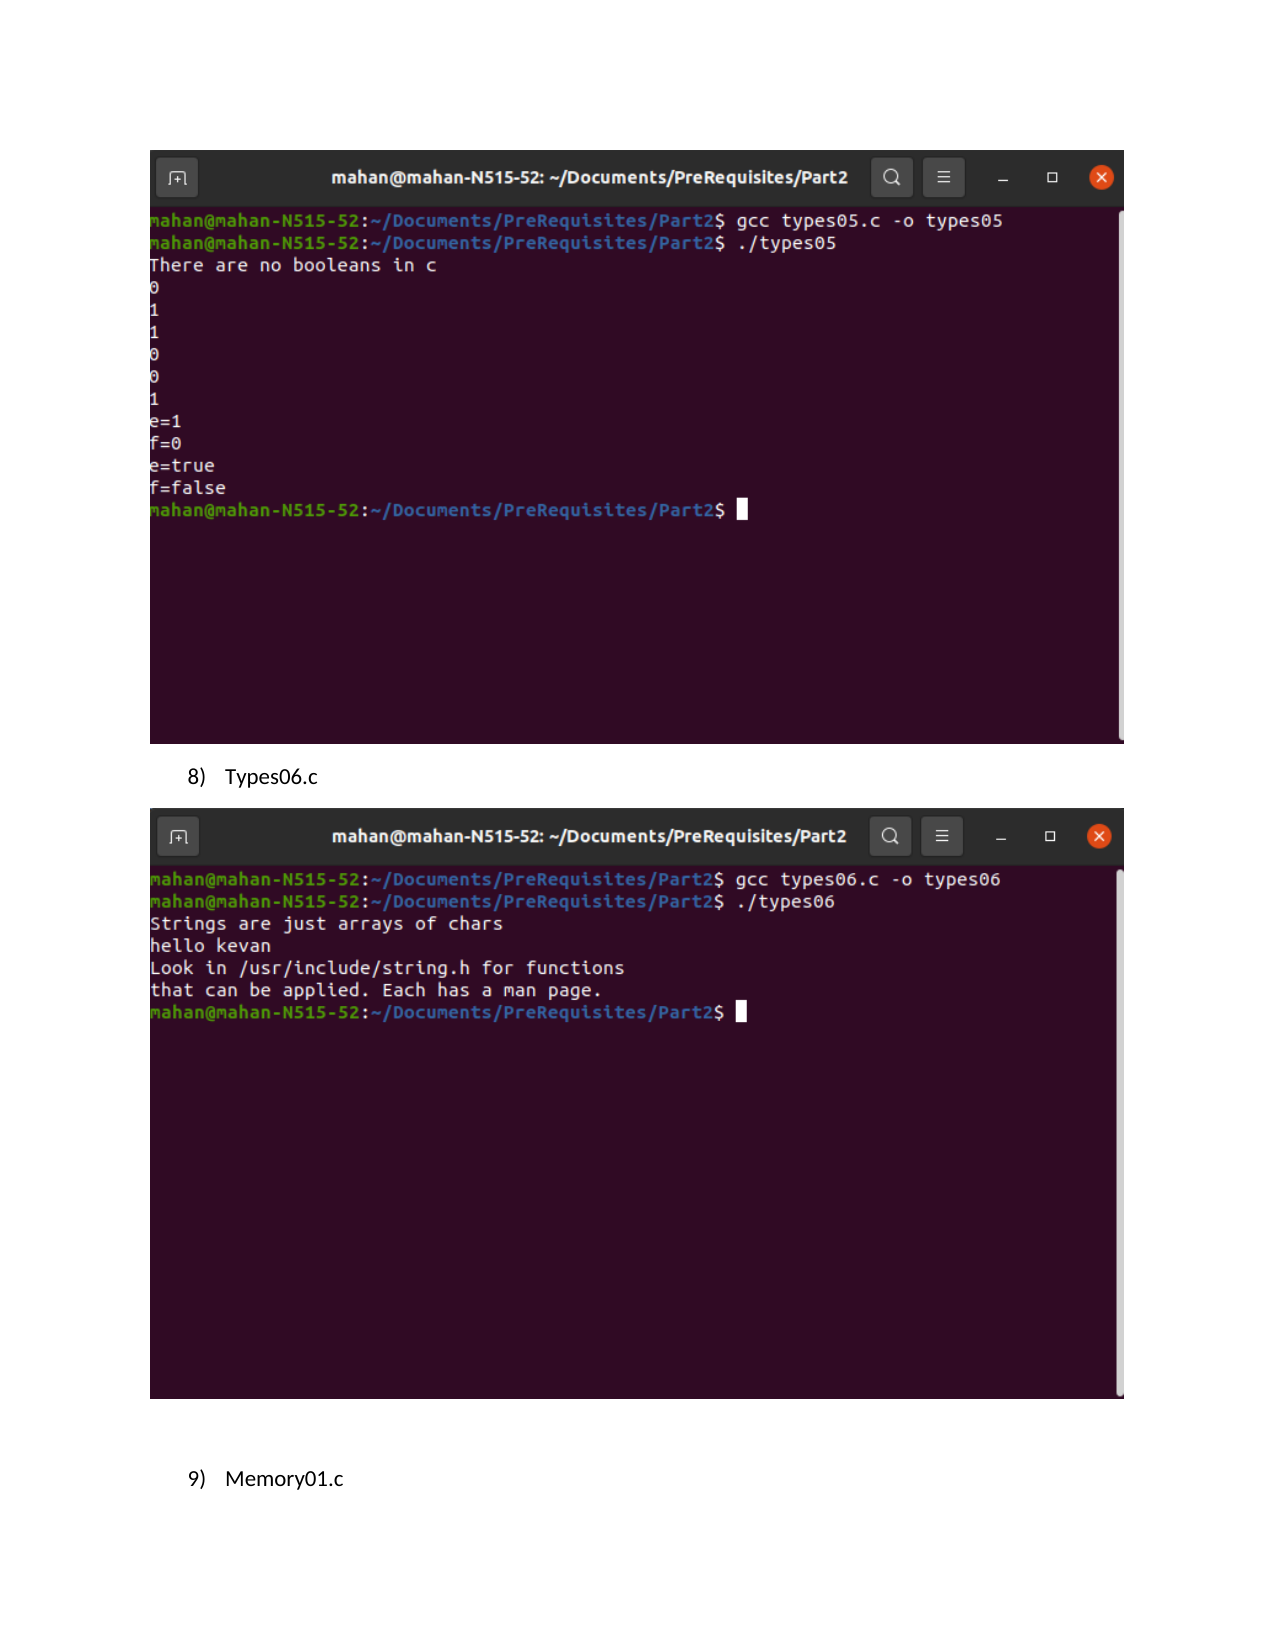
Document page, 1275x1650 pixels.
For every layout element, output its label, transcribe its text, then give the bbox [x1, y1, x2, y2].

list Types06.c [187, 762, 1125, 790]
picture [150, 150, 1124, 744]
picture [150, 808, 1124, 1399]
list Memory01.c [187, 1464, 1125, 1492]
